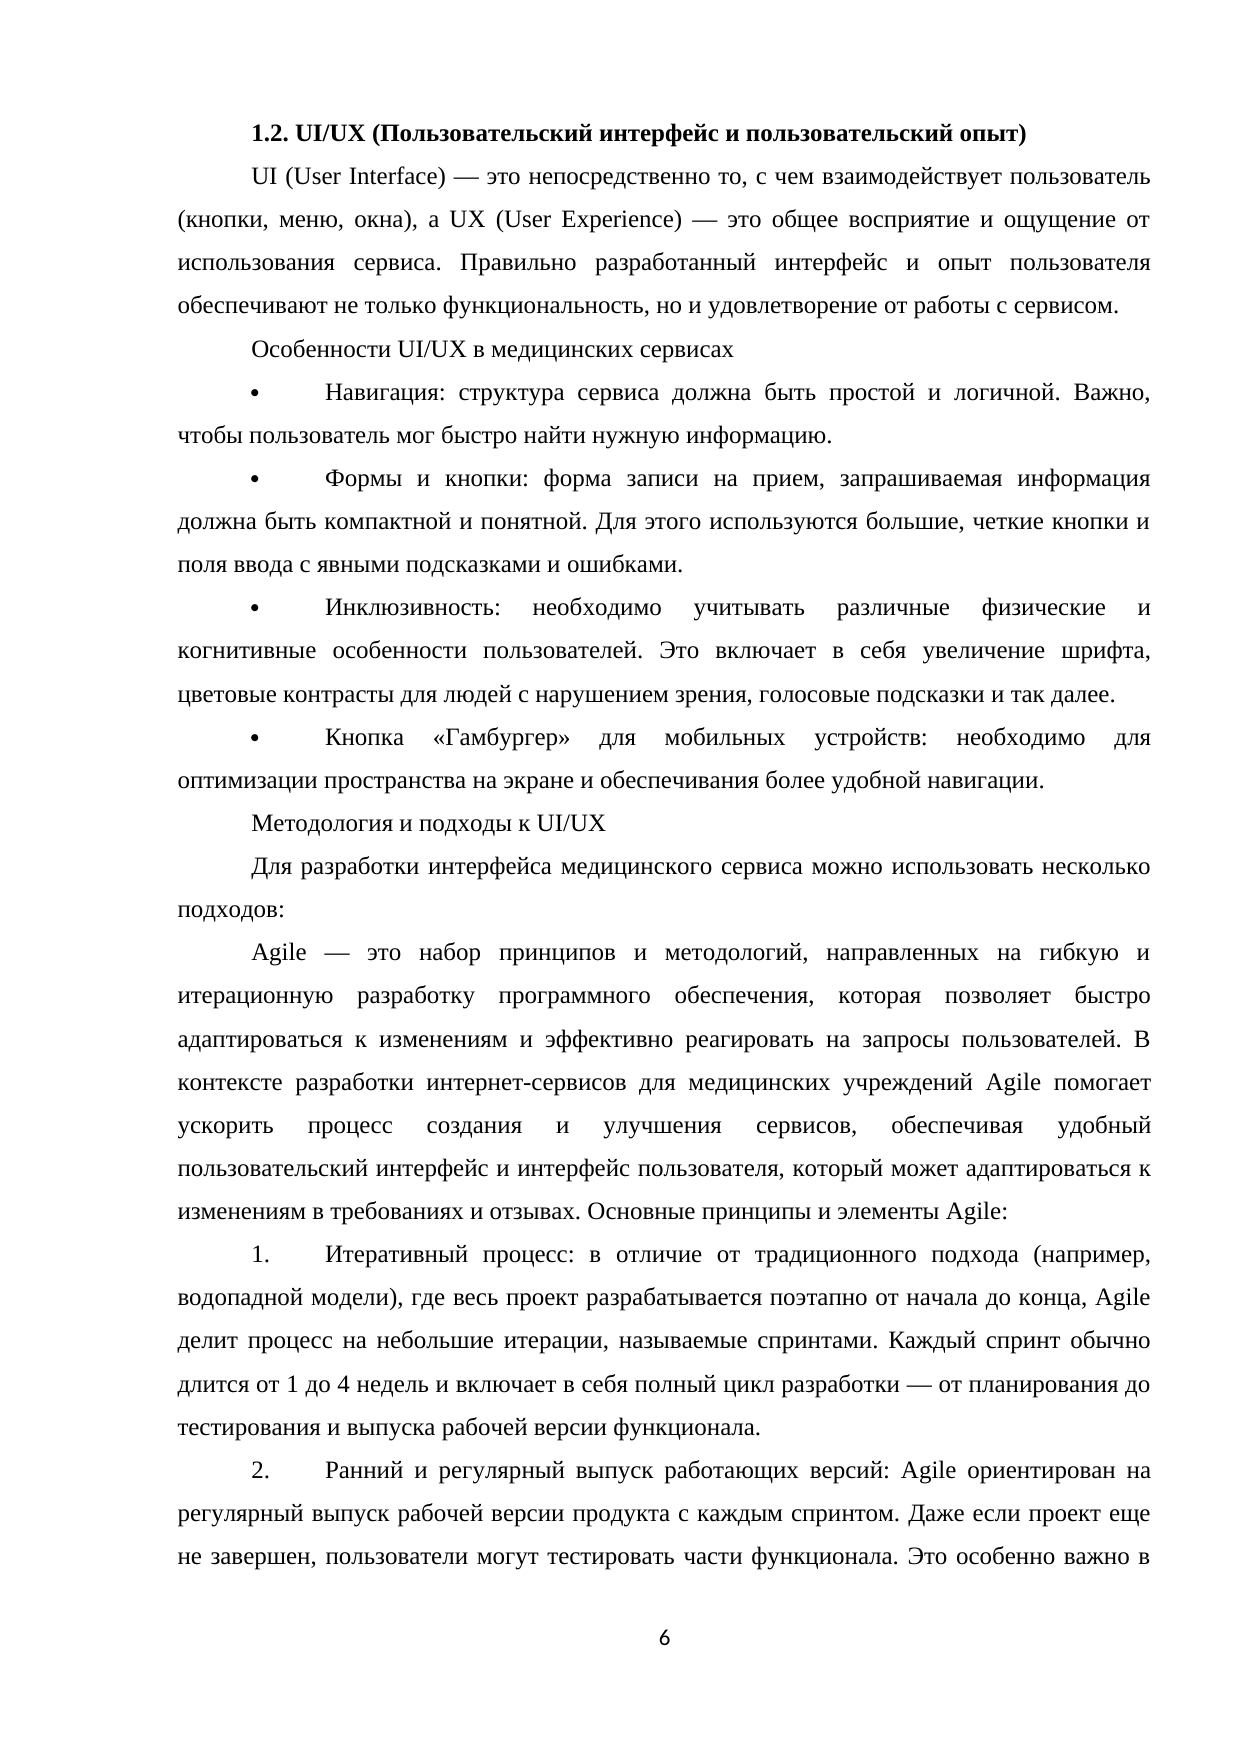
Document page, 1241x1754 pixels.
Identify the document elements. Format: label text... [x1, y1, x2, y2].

text Методология и подходы к UI/UX [177, 808, 1152, 837]
list Кнопка «Гамбургер» для мобильных устройств: необходимо для оптимизации пространства на экране и обеспечивания более удобной навигации. [177, 722, 1152, 794]
text Особенности UI/UX в медицинских сервисах [177, 334, 1152, 362]
list Навигация: структура сервиса должна быть простой и логичной. Важно, чтобы пользователь мог быстро найти нужную информацию. [177, 377, 1152, 449]
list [177, 1455, 1152, 1570]
subtitle 1.2. UI/UX (Пользовательский интерфейс и пользовательский опыт) [177, 118, 1152, 147]
list Формы и кнопки: форма записи на прием, запрашиваемая информация должна быть компактной и понятной. Для этого используются большие, четкие кнопки и поля ввода с явными подсказками и ошибками. [177, 463, 1152, 578]
text Agile — это набор принципов и методологий, направленных на гибкую и итерационную разработку программного обеспечения, которая позволяет быстро адаптироваться к изменениям и эффективно реагировать на запросы пользователей. В контексте разработки интернет-сервисов для медицинских учреждений Agile помогает ускорить процесс создания и улучшения сервисов, обеспечивая удобный пользовательский интерфейс и интерфейс пользователя, который может адаптироваться к изменениям в требованиях и отзывах. Основные принципы и элементы Agile: [177, 937, 1152, 1225]
list Итеративный процесс: в отличие от традиционного подхода (например, водопадной модели), где весь проект разрабатывается поэтапно от начала до конца, Agile делит процесс на небольшие итерации, называемые спринтами. Каждый спринт обычно длится от 1 до 4 недель и включает в себя полный цикл разработки — от планирования до тестирования и выпуска рабочей версии функционала. [177, 1239, 1152, 1441]
text Для разработки интерфейса медицинского сервиса можно использовать несколько подходов: [177, 851, 1152, 923]
list Инклюзивность: необходимо учитывать различные физические и когнитивные особенности пользователей. Это включает в себя увеличение шрифта, цветовые контрасты для людей с нарушением зрения, голосовые подсказки и так далее. [177, 592, 1152, 707]
text UI (User Interface) — это непосредственно то, с чем взаимодействует пользователь (кнопки, меню, окна), а UX (User Experience) — это общее восприятие и ощущение от использования сервиса. Правильно разработанный интерфейс и опыт пользователя обеспечивают не только функциональность, но и удовлетворение от работы с сервисом. [177, 161, 1152, 319]
